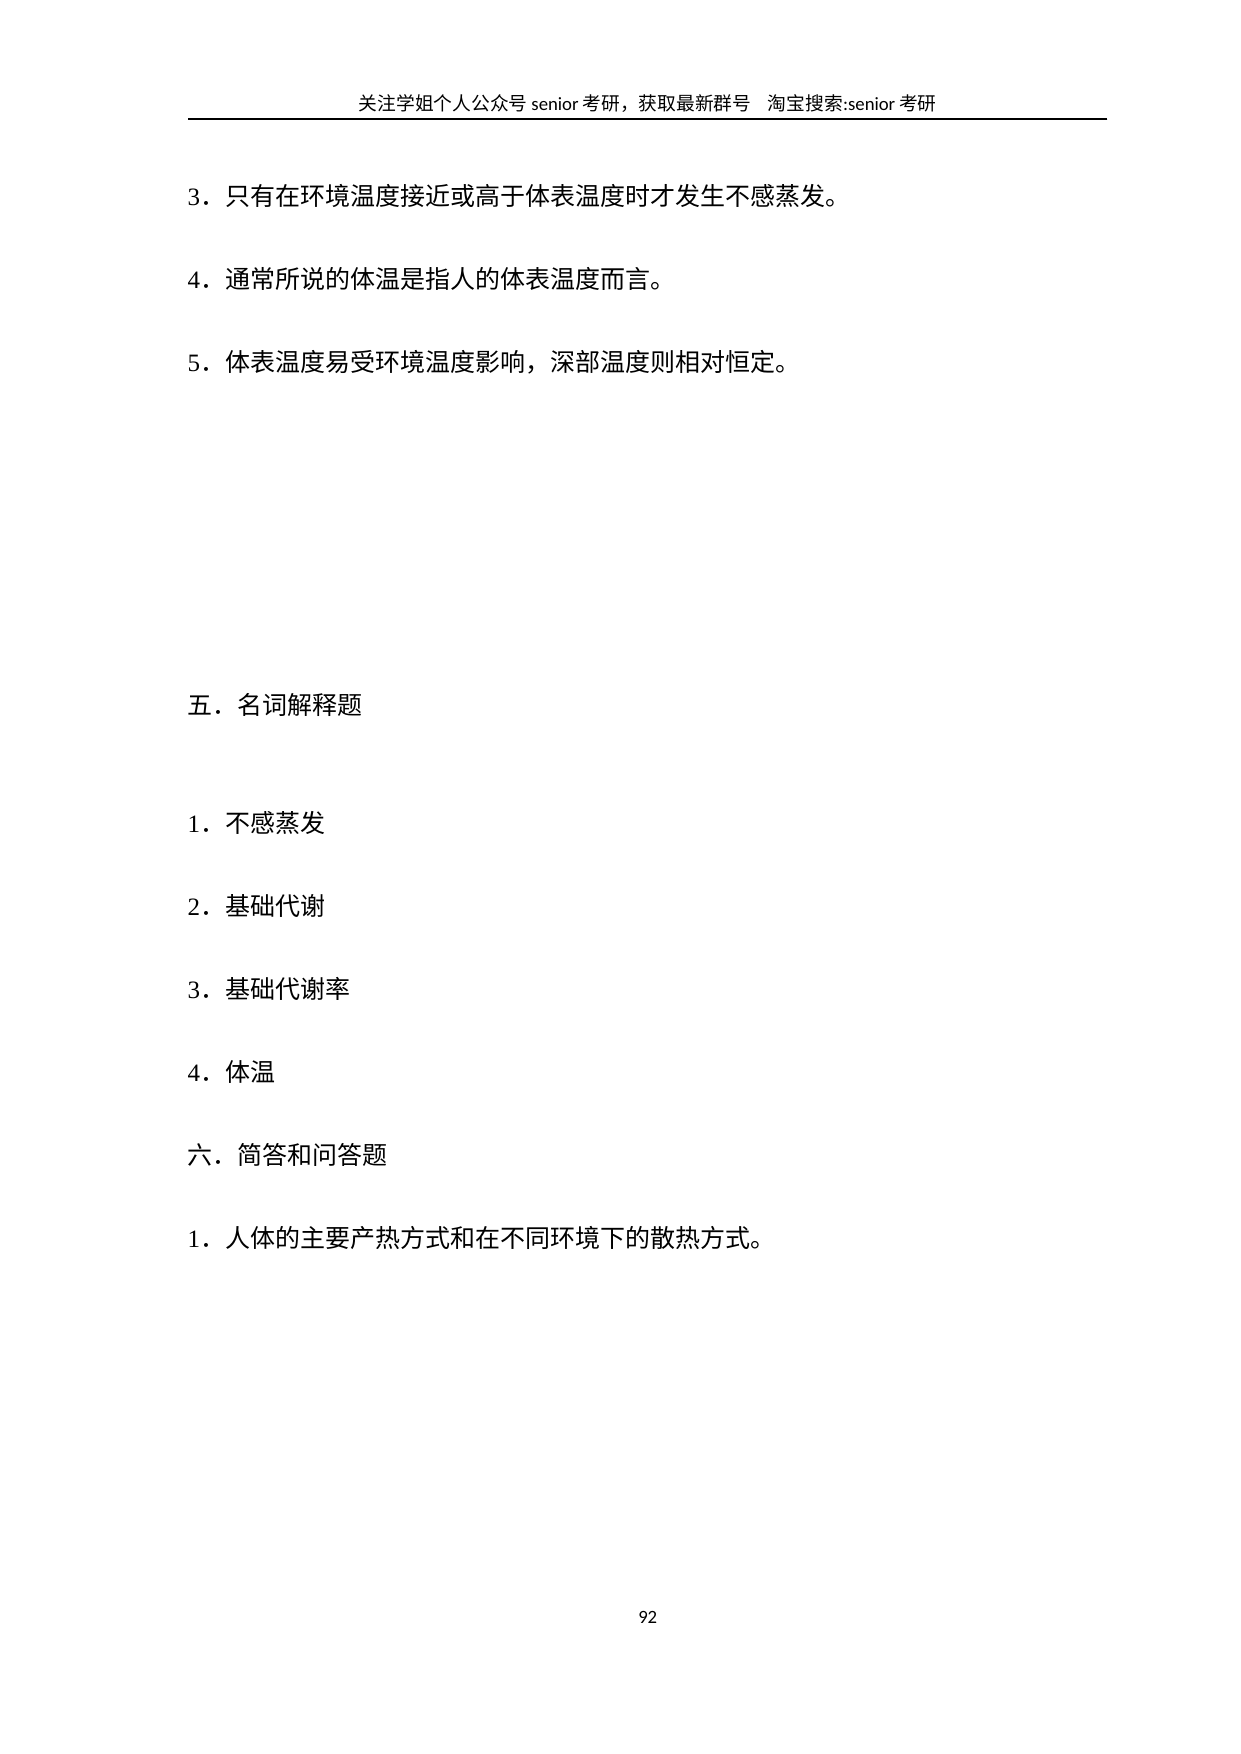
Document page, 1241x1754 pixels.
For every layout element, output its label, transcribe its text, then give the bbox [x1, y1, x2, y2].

text 六．简答和问答题 [187, 1121, 1107, 1186]
text 4．体温 [187, 1038, 1107, 1103]
text 4．通常所说的体温是指人的体表温度而言。 [187, 245, 1107, 310]
text 3．只有在环境温度接近或高于体表温度时才发生不感蒸发。 [187, 162, 1107, 227]
text 3．基础代谢率 [187, 955, 1107, 1020]
text 5．体表温度易受环境温度影响，深部温度则相对恒定。 [187, 328, 1107, 393]
text 五．名词解释题 [187, 671, 1107, 736]
text 1．不感蒸发 [187, 789, 1107, 854]
text 2．基础代谢 [187, 872, 1107, 937]
text 1．人体的主要产热方式和在不同环境下的散热方式。 [187, 1204, 1107, 1269]
